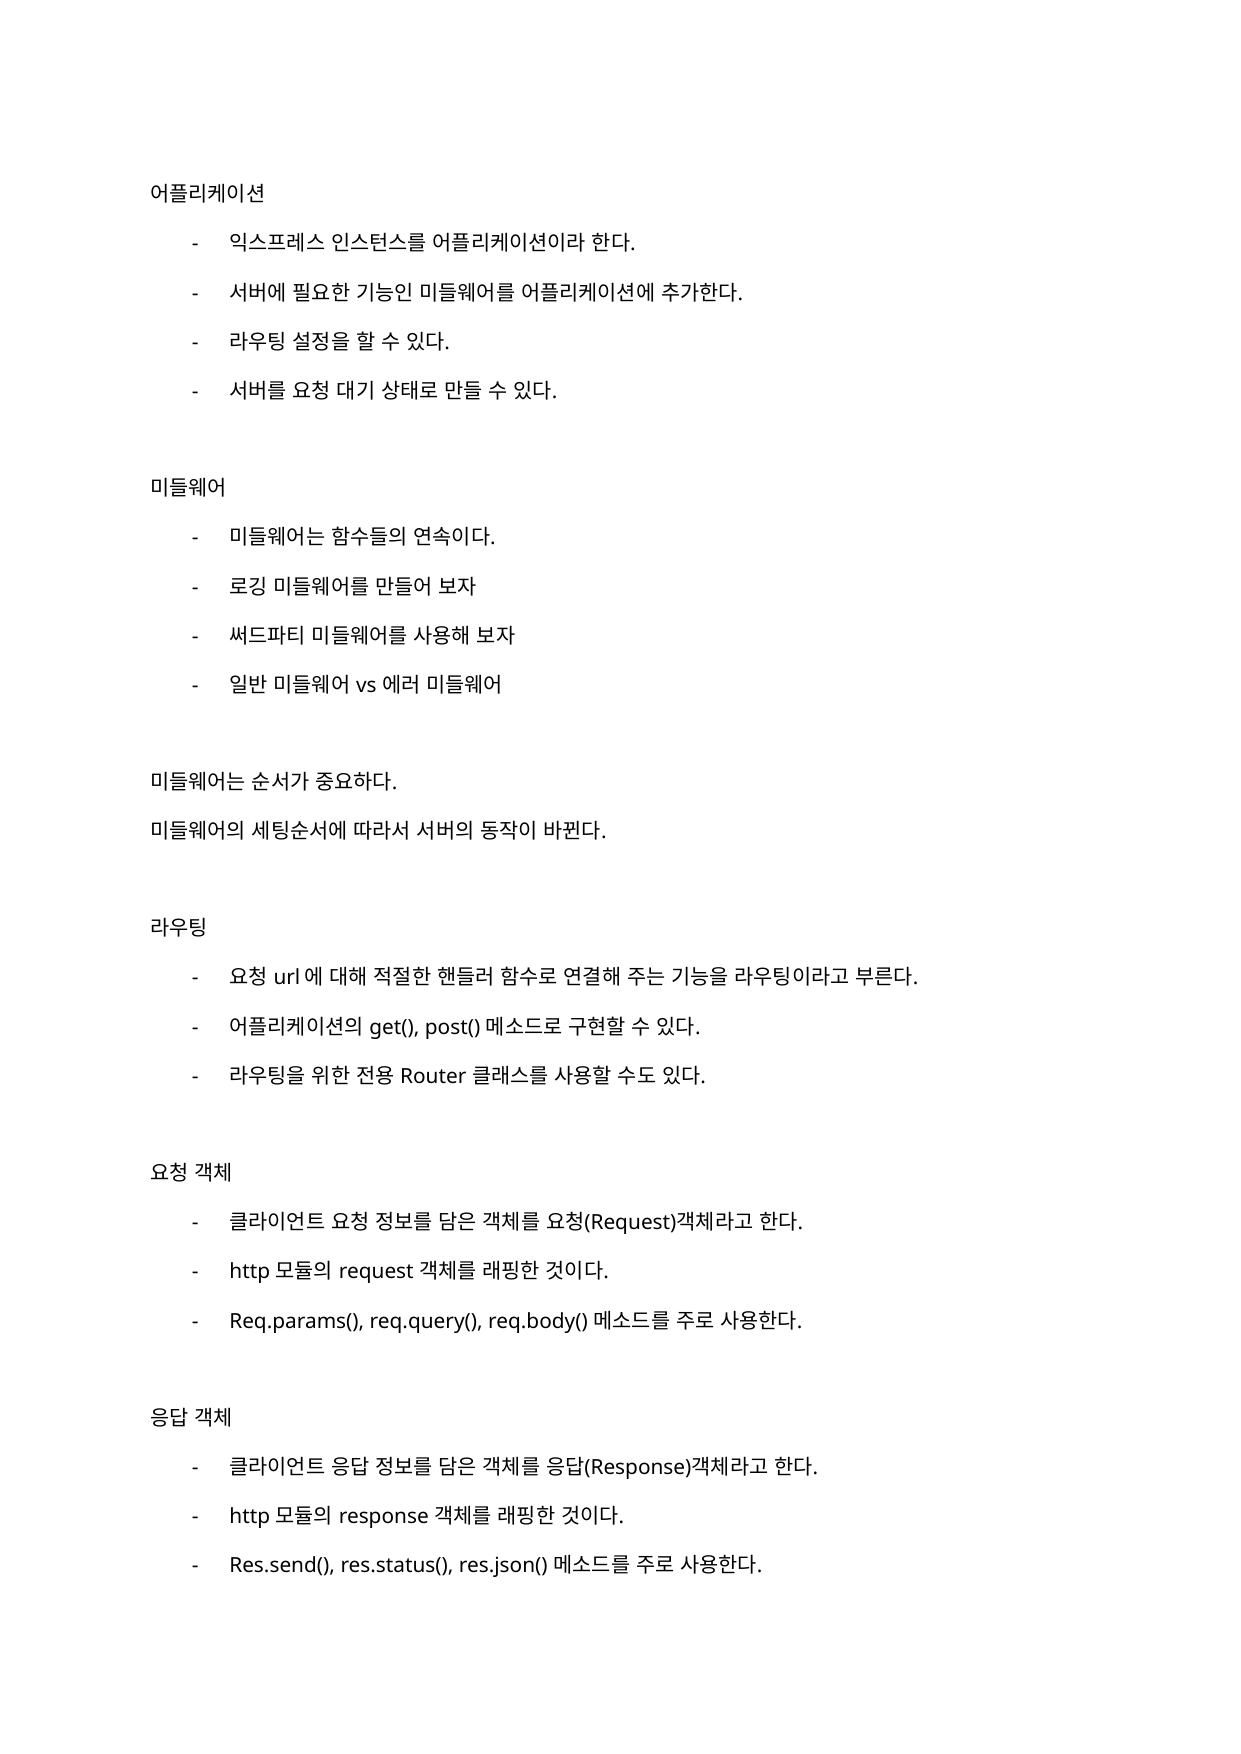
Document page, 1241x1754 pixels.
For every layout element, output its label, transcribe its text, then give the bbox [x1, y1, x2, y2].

text 라우팅 [150, 911, 1090, 942]
list 요청 url에 대해 적절한 핸들러 함수로 연결해 주는 기능을 라우팅이라고 부른다. [192, 961, 1090, 991]
list 서버를 요청 대기 상태로 만들 수 있다. [192, 374, 1090, 405]
list 써드파티 미들웨어를 사용해 보자 [192, 619, 1090, 649]
list 서버에 필요한 기능인 미들웨어를 어플리케이션에 추가한다. [192, 276, 1090, 306]
list 익스프레스 인스턴스를 어플리케이션이라 한다. [192, 226, 1090, 257]
text 미들웨어는 순서가 중요하다. [150, 765, 1090, 796]
text 응답 객체 [150, 1401, 1090, 1431]
list http 모듈의 response 객체를 래핑한 것이다. [192, 1499, 1090, 1530]
list Req.params(), req.query(), req.body() 메소드를 주로 사용한다. [192, 1304, 1090, 1334]
list Res.send(), res.status(), res.json() 메소드를 주로 사용한다. [192, 1549, 1090, 1579]
text 미들웨어 [150, 471, 1090, 501]
list 라우팅을 위한 전용 Router 클래스를 사용할 수도 있다. [192, 1059, 1090, 1090]
text 요청 객체 [150, 1156, 1090, 1186]
list http 모듈의 request 객체를 래핑한 것이다. [192, 1255, 1090, 1285]
list 미들웨어는 함수들의 연속이다. [192, 521, 1090, 551]
text 어플리케이션 [150, 177, 1090, 207]
list 일반 미들웨어 vs 에러 미들웨어 [192, 669, 1090, 699]
text 미들웨어의 세팅순서에 따라서 서버의 동작이 바뀐다. [150, 815, 1090, 845]
list 클라이언트 응답 정보를 담은 객체를 응답(Response)객체라고 한다. [192, 1450, 1090, 1480]
list 클라이언트 요청 정보를 담은 객체를 요청(Request)객체라고 한다. [192, 1205, 1090, 1236]
list 라우팅 설정을 할 수 있다. [192, 325, 1090, 356]
list 로깅 미들웨어를 만들어 보자 [192, 570, 1090, 600]
list 어플리케이션의 get(), post() 메소드로 구현할 수 있다. [192, 1010, 1090, 1040]
